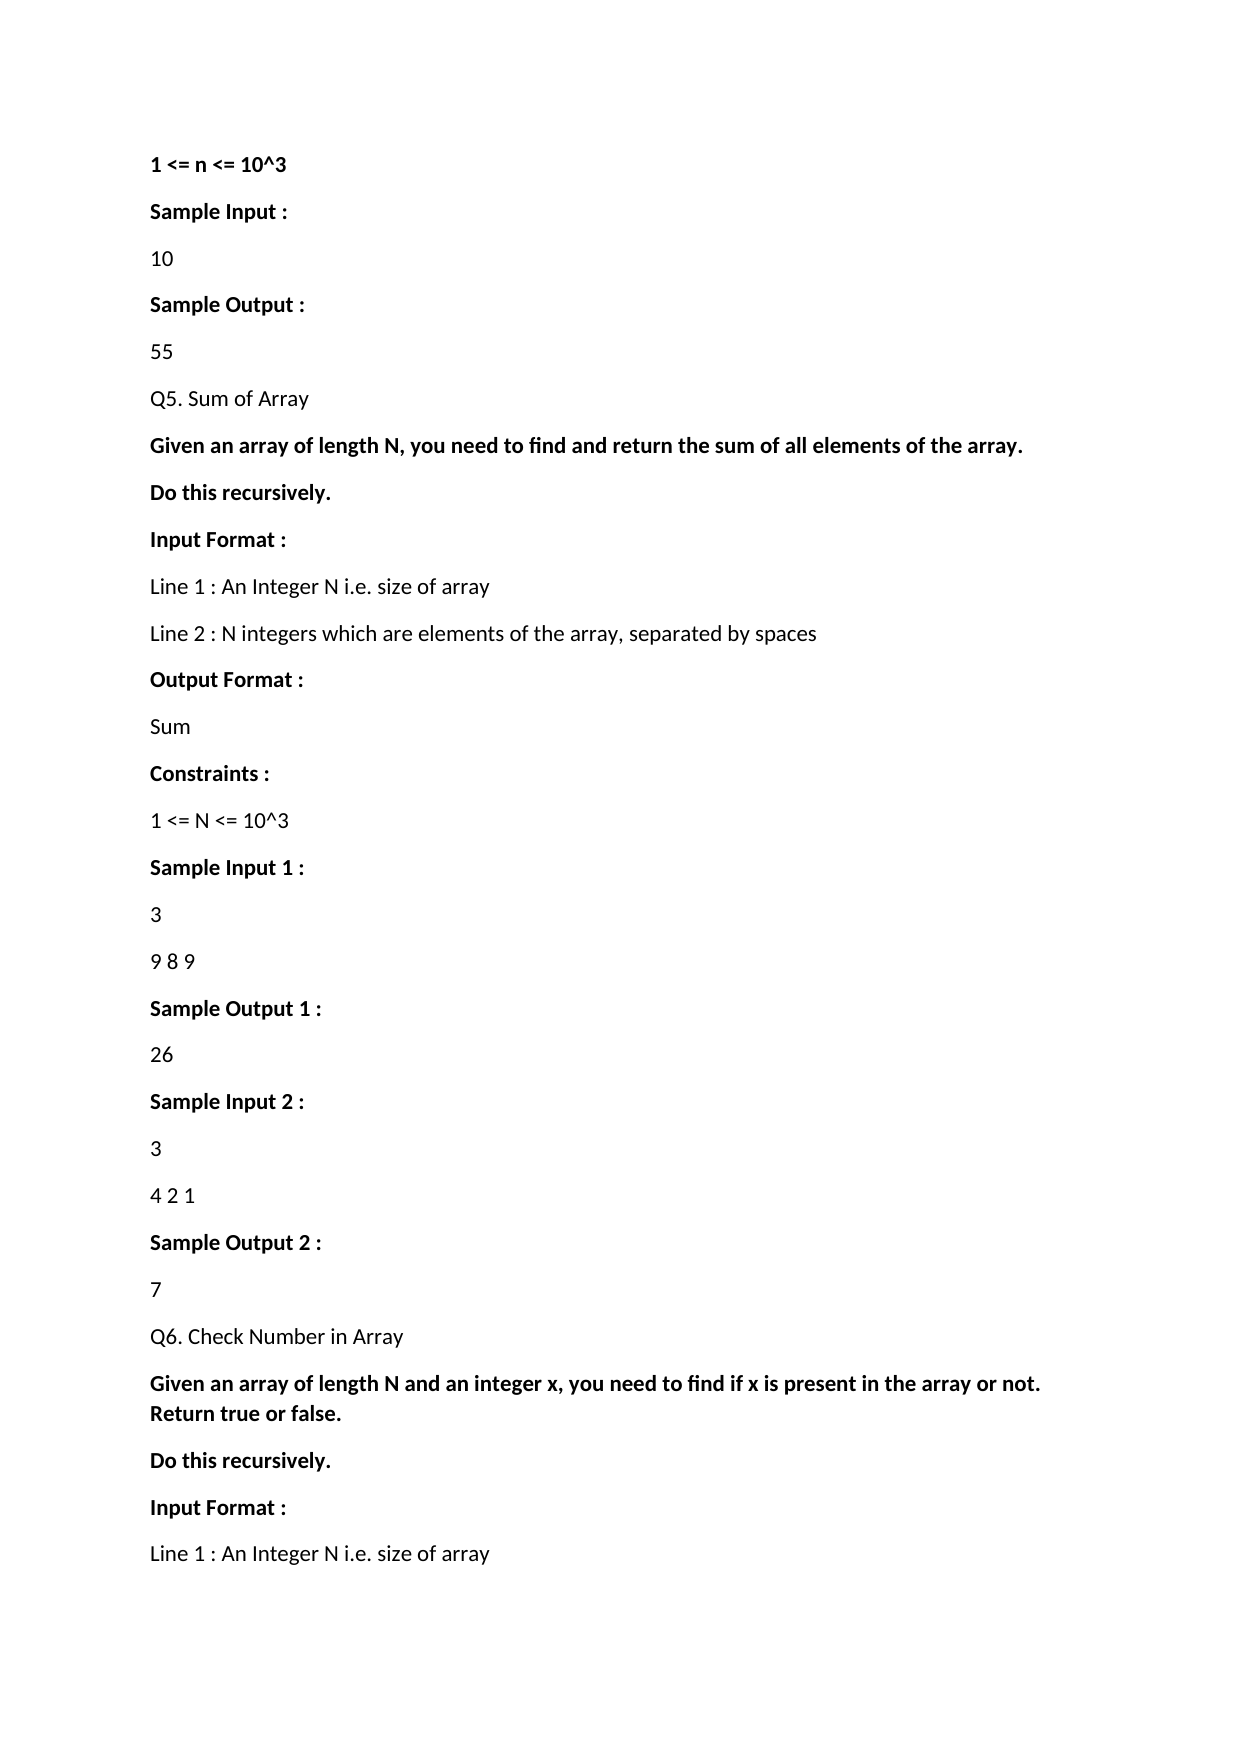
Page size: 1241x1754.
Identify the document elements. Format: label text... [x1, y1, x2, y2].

text Given an array of length N and an integer x, you need to find if x is present in the array or not. Return true or false. [150, 1369, 1090, 1427]
text Sum [150, 712, 1090, 741]
text 1 <= n <= 10^3 [150, 150, 1090, 178]
text Line 1 : An Integer N i.e. size of array [150, 1539, 1090, 1568]
text Do this recursively. [150, 1446, 1090, 1474]
text Sample Output : [150, 291, 1090, 319]
text 3 [150, 1134, 1090, 1162]
text Sample Input : [150, 197, 1090, 225]
text 10 [150, 244, 1090, 272]
text Q6. Check Number in Array [150, 1322, 1090, 1350]
text Sample Output 1 : [150, 994, 1090, 1022]
text 26 [150, 1041, 1090, 1069]
text Sample Output 2 : [150, 1228, 1090, 1256]
text 55 [150, 337, 1090, 366]
text 1 <= N <= 10^3 [150, 806, 1090, 834]
text Sample Input 2 : [150, 1087, 1090, 1116]
text 4 2 1 [150, 1181, 1090, 1209]
text Sample Input 1 : [150, 853, 1090, 881]
text 3 [150, 900, 1090, 928]
text Constraints : [150, 759, 1090, 787]
text 9 8 9 [150, 947, 1090, 975]
text Given an array of length N, you need to find and return the sum of all elements of the array. [150, 431, 1090, 459]
text Output Format : [150, 666, 1090, 694]
text Do this recursively. [150, 478, 1090, 506]
text Line 2 : N integers which are elements of the array, separated by spaces [150, 619, 1090, 647]
text Line 1 : An Integer N i.e. size of array [150, 572, 1090, 600]
text 7 [150, 1275, 1090, 1303]
text Q5. Sum of Array [150, 384, 1090, 412]
text Input Format : [150, 525, 1090, 553]
text Input Format : [150, 1493, 1090, 1521]
